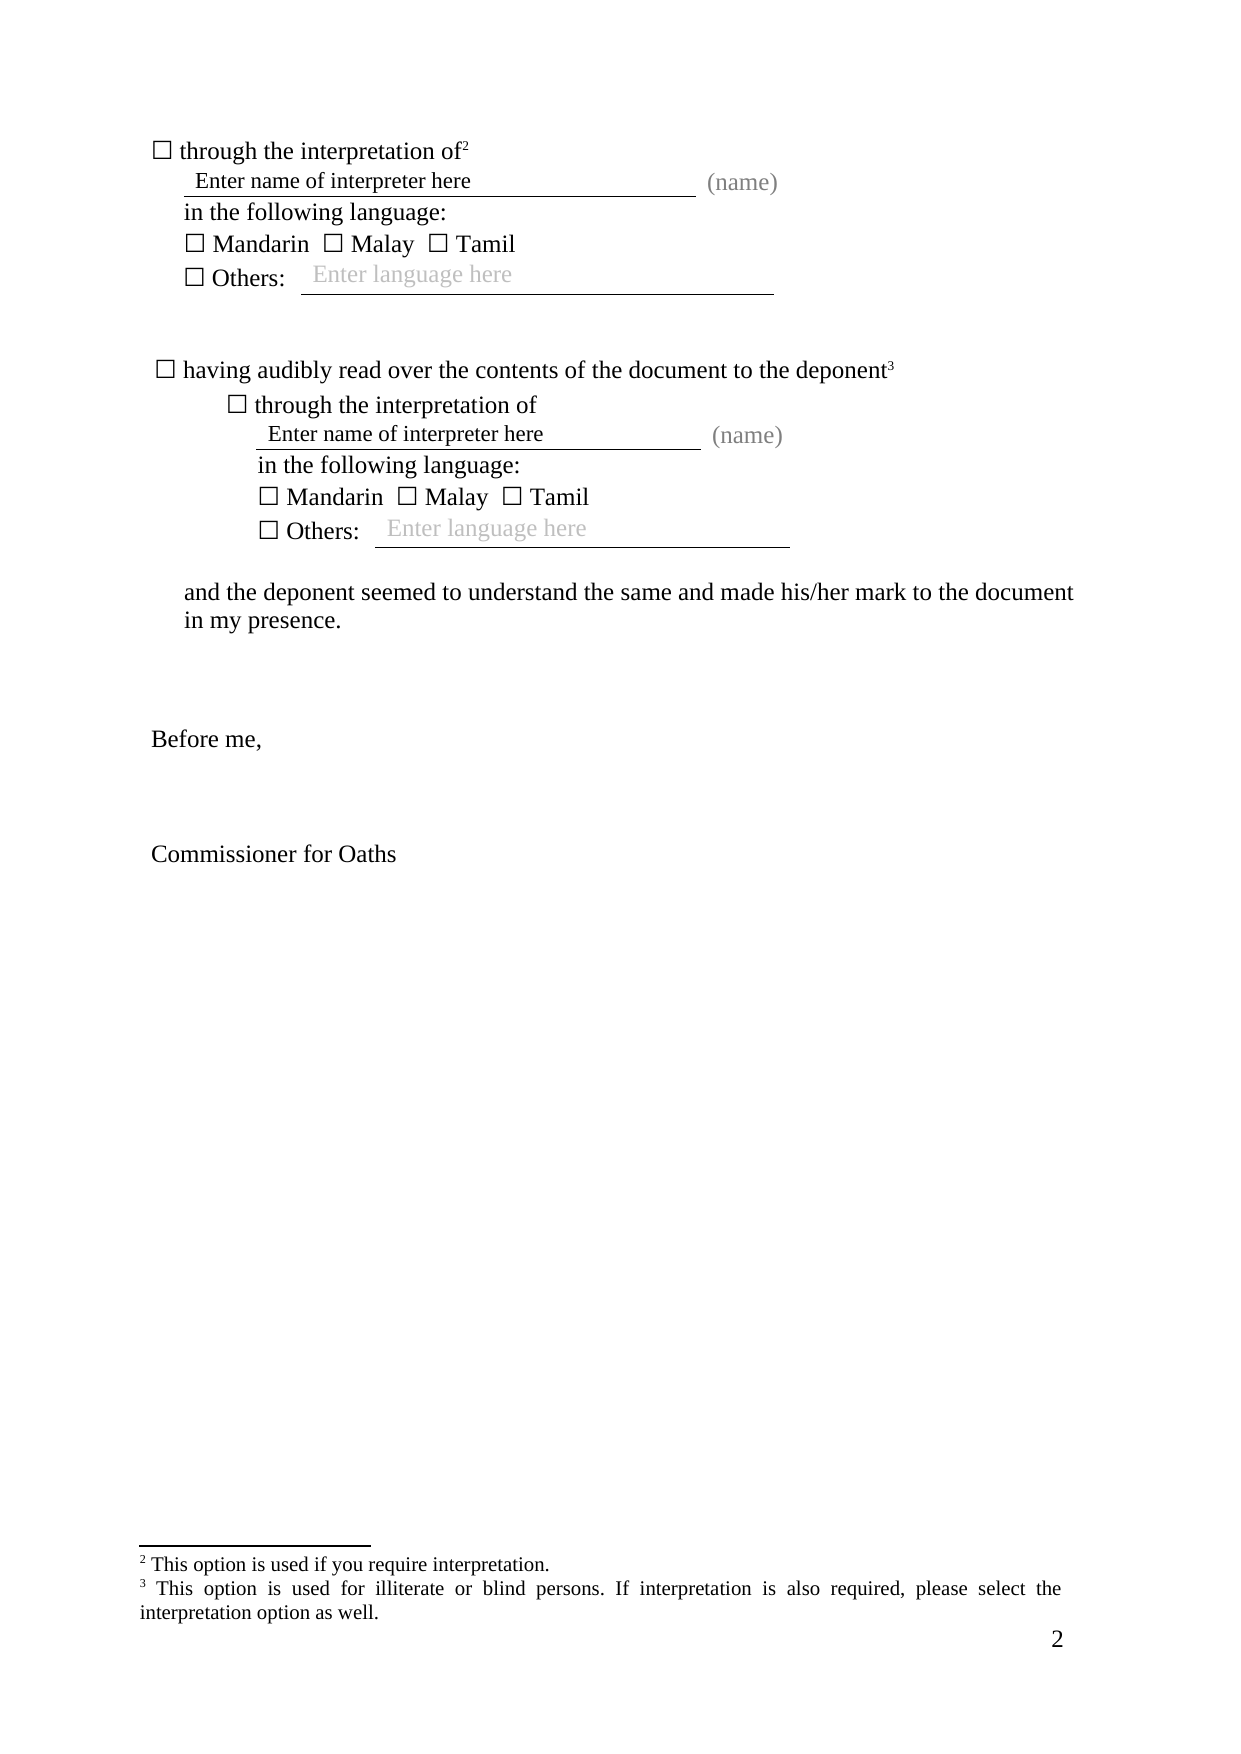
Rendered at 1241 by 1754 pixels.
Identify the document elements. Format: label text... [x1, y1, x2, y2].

table_cell having audibly read over the contents of the document to the deponent through the interpretation of in the following language: Mandarin Malay Tamil and the deponent seemed to understand the same and made his/her mark to the document in my presence. [140, 352, 1099, 634]
table_cell through the interpretation of in the following language: Mandarin Malay Tamil [140, 133, 1099, 352]
table_header Before me, Commissioner for Oaths [140, 725, 1099, 868]
